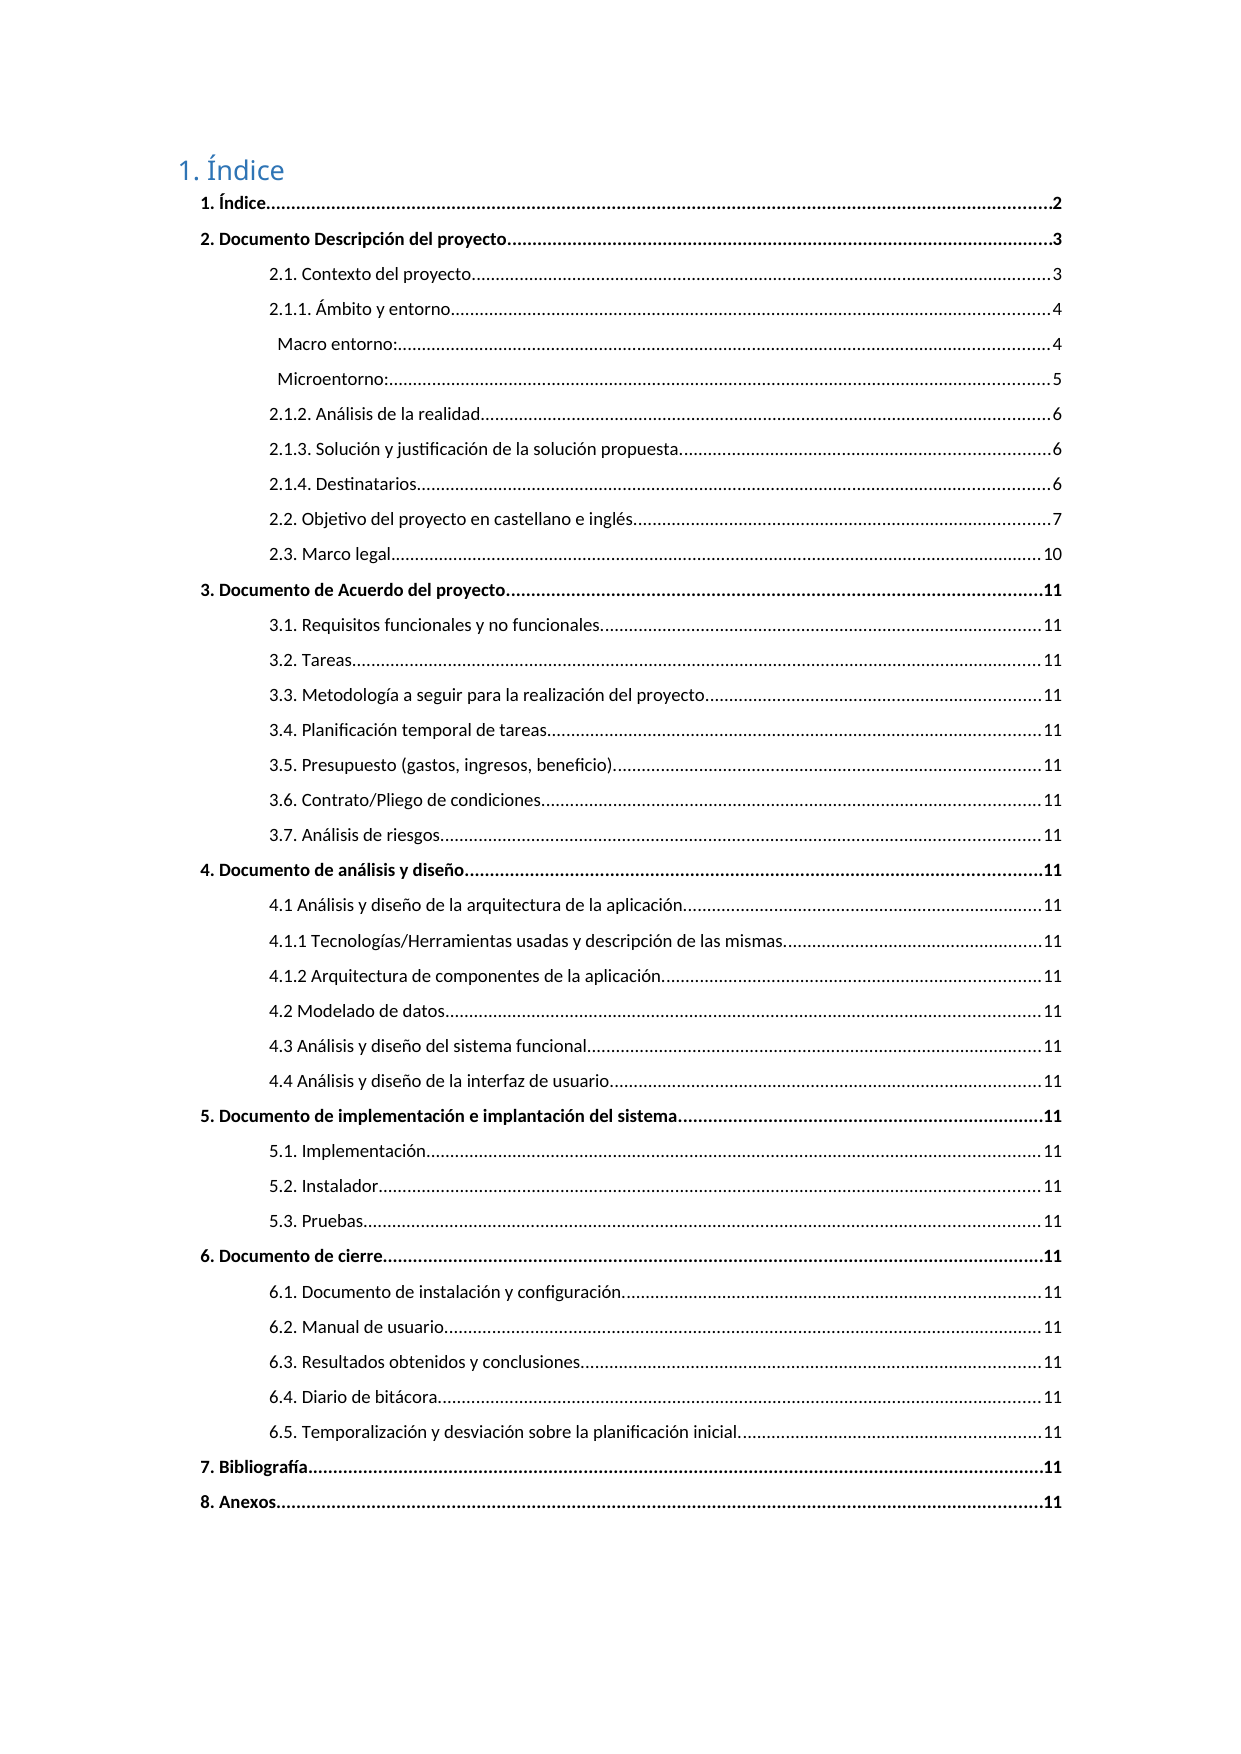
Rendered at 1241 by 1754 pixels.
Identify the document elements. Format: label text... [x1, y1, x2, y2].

text 6.2. Manual de usuario. 11 [269, 1315, 1063, 1338]
text 5.2. Instalador. 11 [269, 1174, 1063, 1197]
text 4.2 Modelado de datos. 11 [269, 999, 1063, 1022]
text 3.1. Requisitos funcionales y no funcionales. 11 [269, 613, 1063, 636]
text 5.1. Implementación. 11 [269, 1139, 1063, 1162]
text 5. Documento de implementación e implantación del sistema. 11 [200, 1104, 1063, 1127]
text Macro entorno: 4 [269, 332, 1063, 355]
text 2.1.1. Ámbito y entorno. 4 [269, 297, 1063, 320]
text 4.1.1 Tecnologías/Herramientas usadas y descripción de las mismas. 11 [269, 929, 1063, 952]
text 4.1.2 Arquitectura de componentes de la aplicación. 11 [269, 964, 1063, 987]
text 6.5. Temporalización y desviación sobre la planificación inicial. 11 [269, 1420, 1063, 1443]
text 6.3. Resultados obtenidos y conclusiones. 11 [269, 1350, 1063, 1373]
text 2.1.4. Destinatarios. 6 [269, 472, 1063, 495]
text 4.1 Análisis y diseño de la arquitectura de la aplicación. 11 [269, 894, 1063, 917]
text 6.4. Diario de bitácora. 11 [269, 1385, 1063, 1408]
text 3.2. Tareas. 11 [269, 648, 1063, 671]
text 2.1.2. Análisis de la realidad. 6 [269, 402, 1063, 425]
text 1. Índice 2 [200, 192, 1063, 214]
text 3.3. Metodología a seguir para la realización del proyecto. 11 [269, 683, 1063, 706]
text 3. Documento de Acuerdo del proyecto. 11 [200, 578, 1063, 601]
text 6. Documento de cierre. 11 [200, 1245, 1063, 1268]
text 2.1.3. Solución y justificación de la solución propuesta. 6 [269, 437, 1063, 460]
text 7. Bibliografía. 11 [200, 1455, 1063, 1478]
text 4.4 Análisis y diseño de la interfaz de usuario. 11 [269, 1069, 1063, 1092]
text 2.2. Objetivo del proyecto en castellano e inglés. 7 [269, 507, 1063, 530]
text 5.3. Pruebas. 11 [269, 1209, 1063, 1232]
text 2. Documento Descripción del proyecto. 3 [200, 227, 1063, 249]
text 8. Anexos. 11 [200, 1490, 1063, 1513]
text 2.3. Marco legal. 10 [269, 543, 1063, 566]
text 6.1. Documento de instalación y configuración. 11 [269, 1280, 1063, 1303]
text 2.1. Contexto del proyecto. 3 [269, 262, 1063, 285]
text 3.4. Planificación temporal de tareas. 11 [269, 718, 1063, 741]
text 3.7. Análisis de riesgos. 11 [269, 823, 1063, 846]
text 4.3 Análisis y diseño del sistema funcional. 11 [269, 1034, 1063, 1057]
subtitle 1. Índice [177, 152, 1063, 189]
text 3.5. Presupuesto (gastos, ingresos, beneficio). 11 [269, 753, 1063, 776]
text 4. Documento de análisis y diseño. 11 [200, 858, 1063, 881]
text 3.6. Contrato/Pliego de condiciones. 11 [269, 788, 1063, 811]
text Microentorno: 5 [269, 367, 1063, 390]
